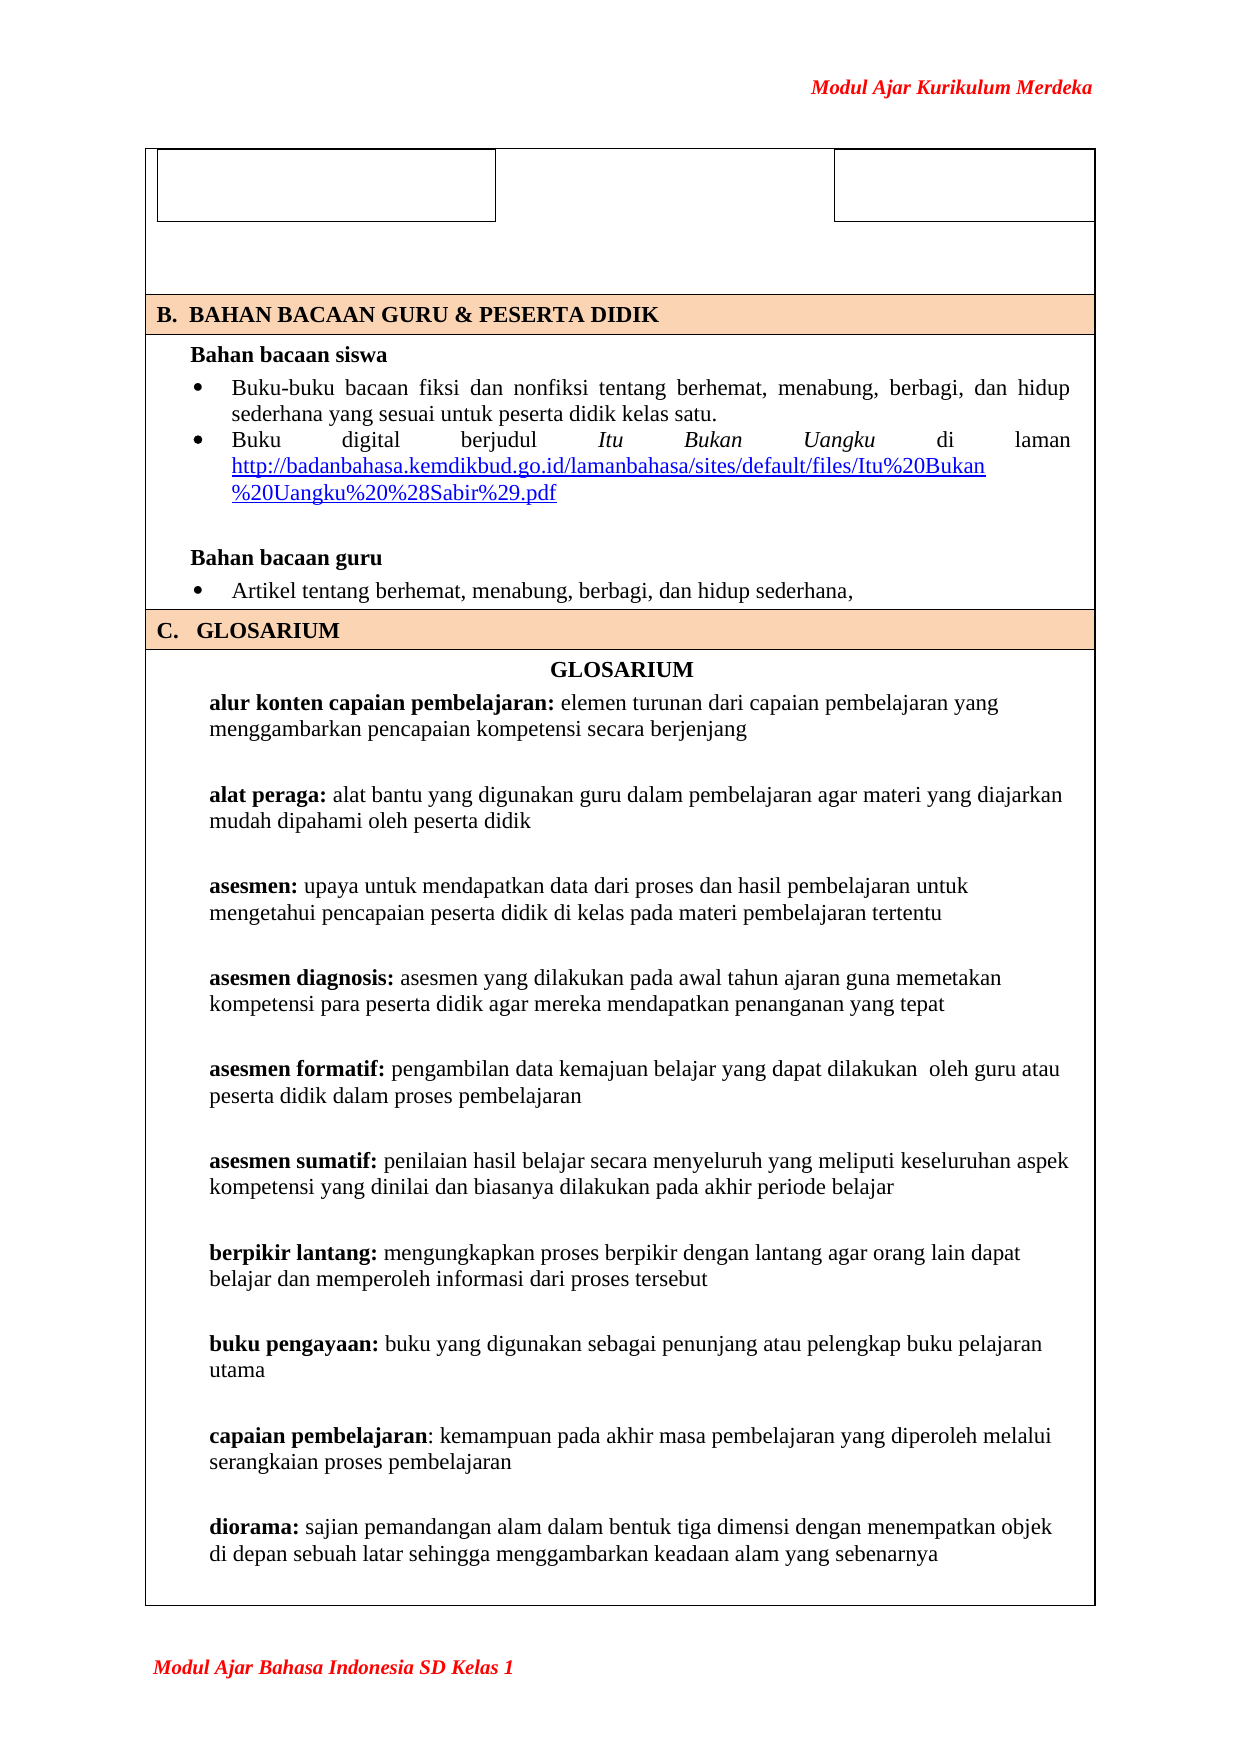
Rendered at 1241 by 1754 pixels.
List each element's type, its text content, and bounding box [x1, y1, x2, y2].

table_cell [146, 650, 1094, 1605]
table_cell Bahan bacaan siswa Buku-buku bacaan fiksi dan nonfiksi tentang berhemat, menabung, berbagi, dan hidup sederhana yang sesuai untuk peserta didik kelas satu. Buku digital berjudul Itu Bukan Uangku di laman http://badanbahasa.kemdikbud.go.id/lamanbahasa/sites/default/files/Itu%20Bukan%20Uangku%20%28Sabir%29.pdf Bahan bacaan guru Artikel tentang berhemat, menabung, berbagi, dan hidup sederhana, [146, 335, 1094, 609]
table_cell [146, 149, 1094, 294]
table_cell C. GLOSARIUM [146, 610, 1094, 649]
table_cell B. BAHAN BACAAN GURU & PESERTA DIDIK [146, 295, 1094, 334]
